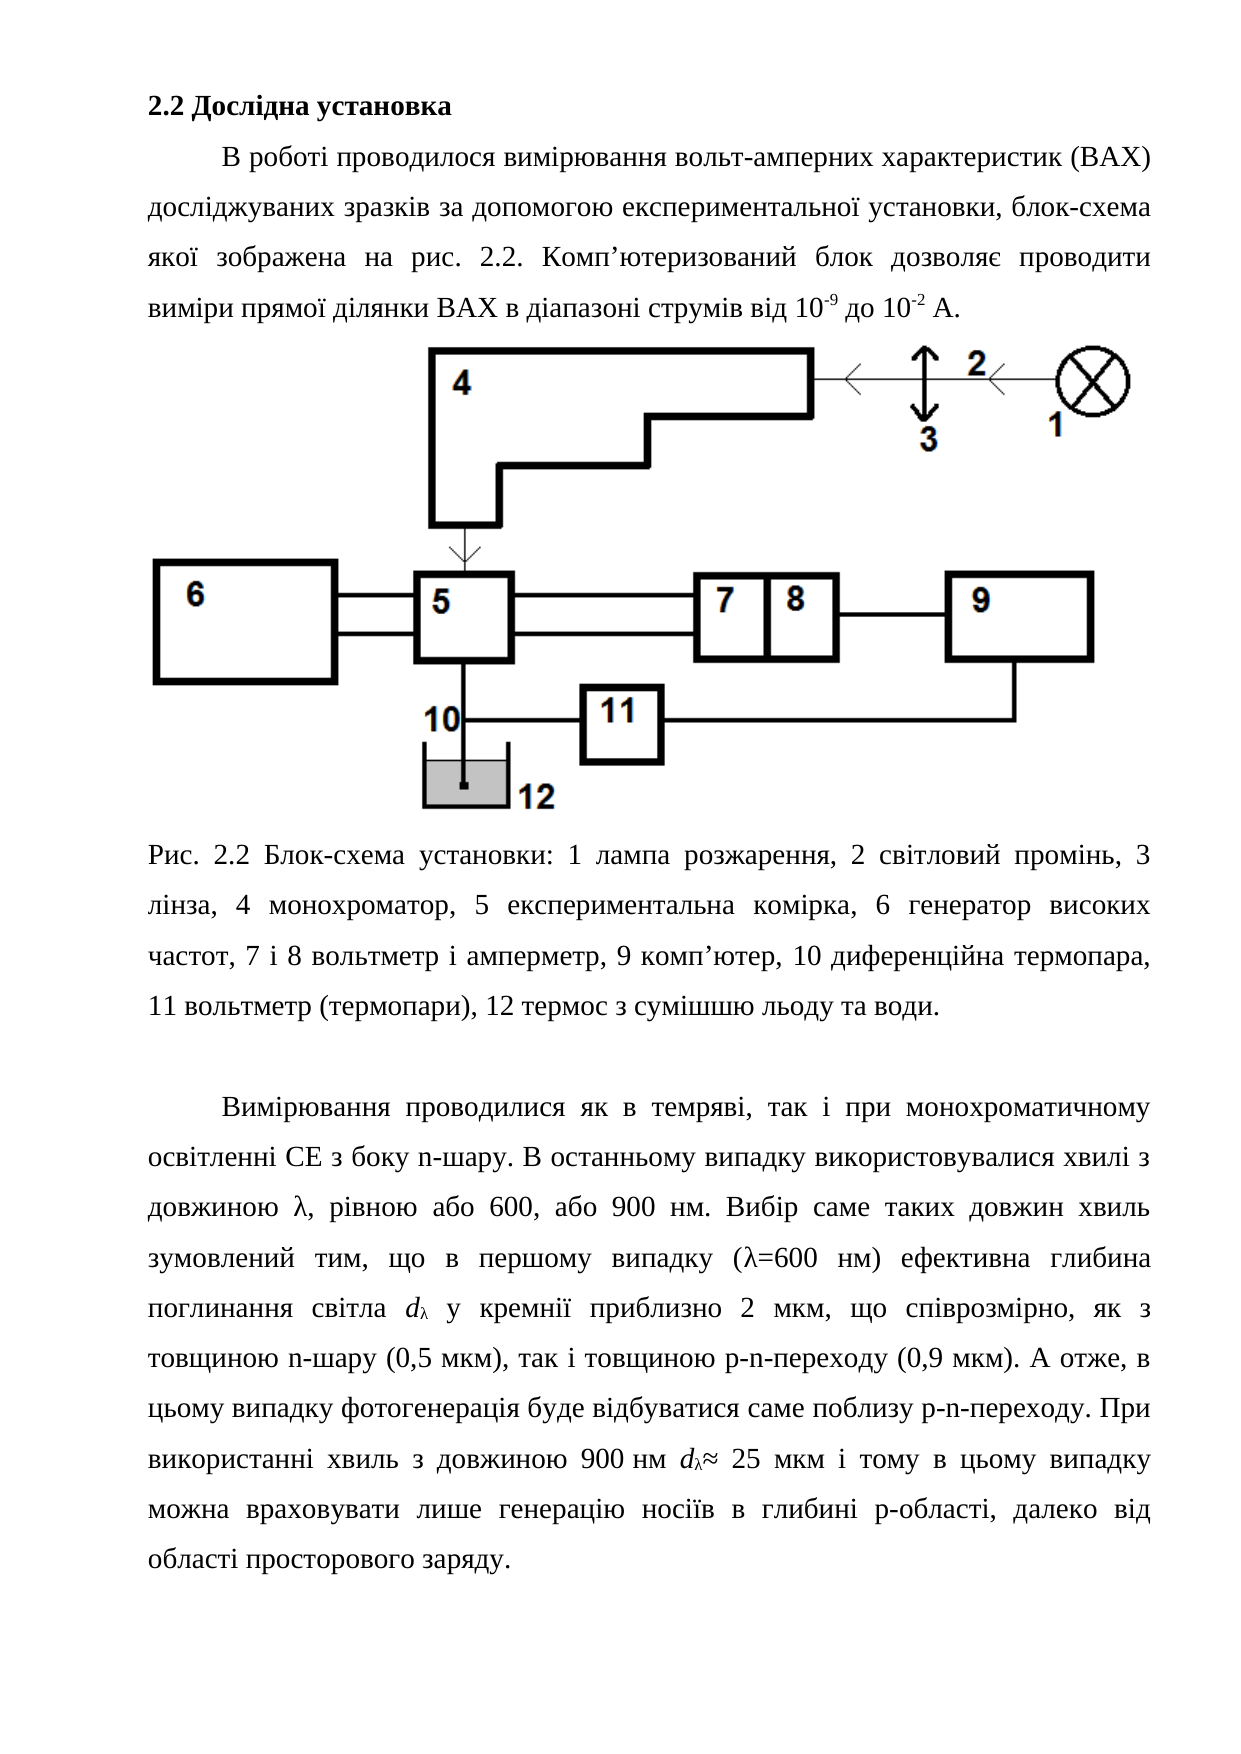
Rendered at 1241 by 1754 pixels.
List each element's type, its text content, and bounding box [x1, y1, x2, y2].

picture [147, 340, 1138, 824]
text Рис. 2.2 Блок-схема установки: 1 лампа розжарення, 2 світловий промінь, 3 лінза, 4 монохроматор, 5 експериментальна комірка, 6 генератор високих частот, 7 і 8 вольтметр і амперметр, 9 комп’ютер, 10 диференційна термопара, 11 вольтметр (термопари), 12 термос з сумішшю льоду та води. [148, 837, 1152, 1022]
text Вимірювання проводилися як в темряві, так і при монохроматичному освітленні СЕ з боку n-шару. В останньому випадку використовувалися хвилі з довжиною λ, рівною або 600, або 900 нм. Вибір саме таких довжин хвиль зумовлений тим, що в першому випадку (λ=600 нм) ефективна глибина поглинання світла dλ у кремнії приблизно 2 мкм, що співрозмірно, як з товщиною n-шару (0,5 мкм), так і товщиною p-n-переходу (0,9 мкм). А отже, в цьому випадку фотогенерація буде відбуватися саме поблизу p-n-переходу. При використанні хвиль з довжиною 900 нм dλ≈ 25 мкм і тому в цьому випадку можна враховувати лише генерацію носіїв в глибині р-області, далеко від області просторового заряду. [148, 1089, 1152, 1575]
text В роботі проводилося вимірювання вольт-амперних характеристик (ВАХ) досліджуваних зразків за допомогою експериментальної установки, блок-схема якої зображена на рис. 2.2. Комп’ютеризований блок дозволяє проводити виміри прямої ділянки ВАХ в діапазоні струмів від 10-9 до 10-2 А. [148, 139, 1152, 323]
text 2.2 Дослідна установка [148, 88, 1152, 122]
